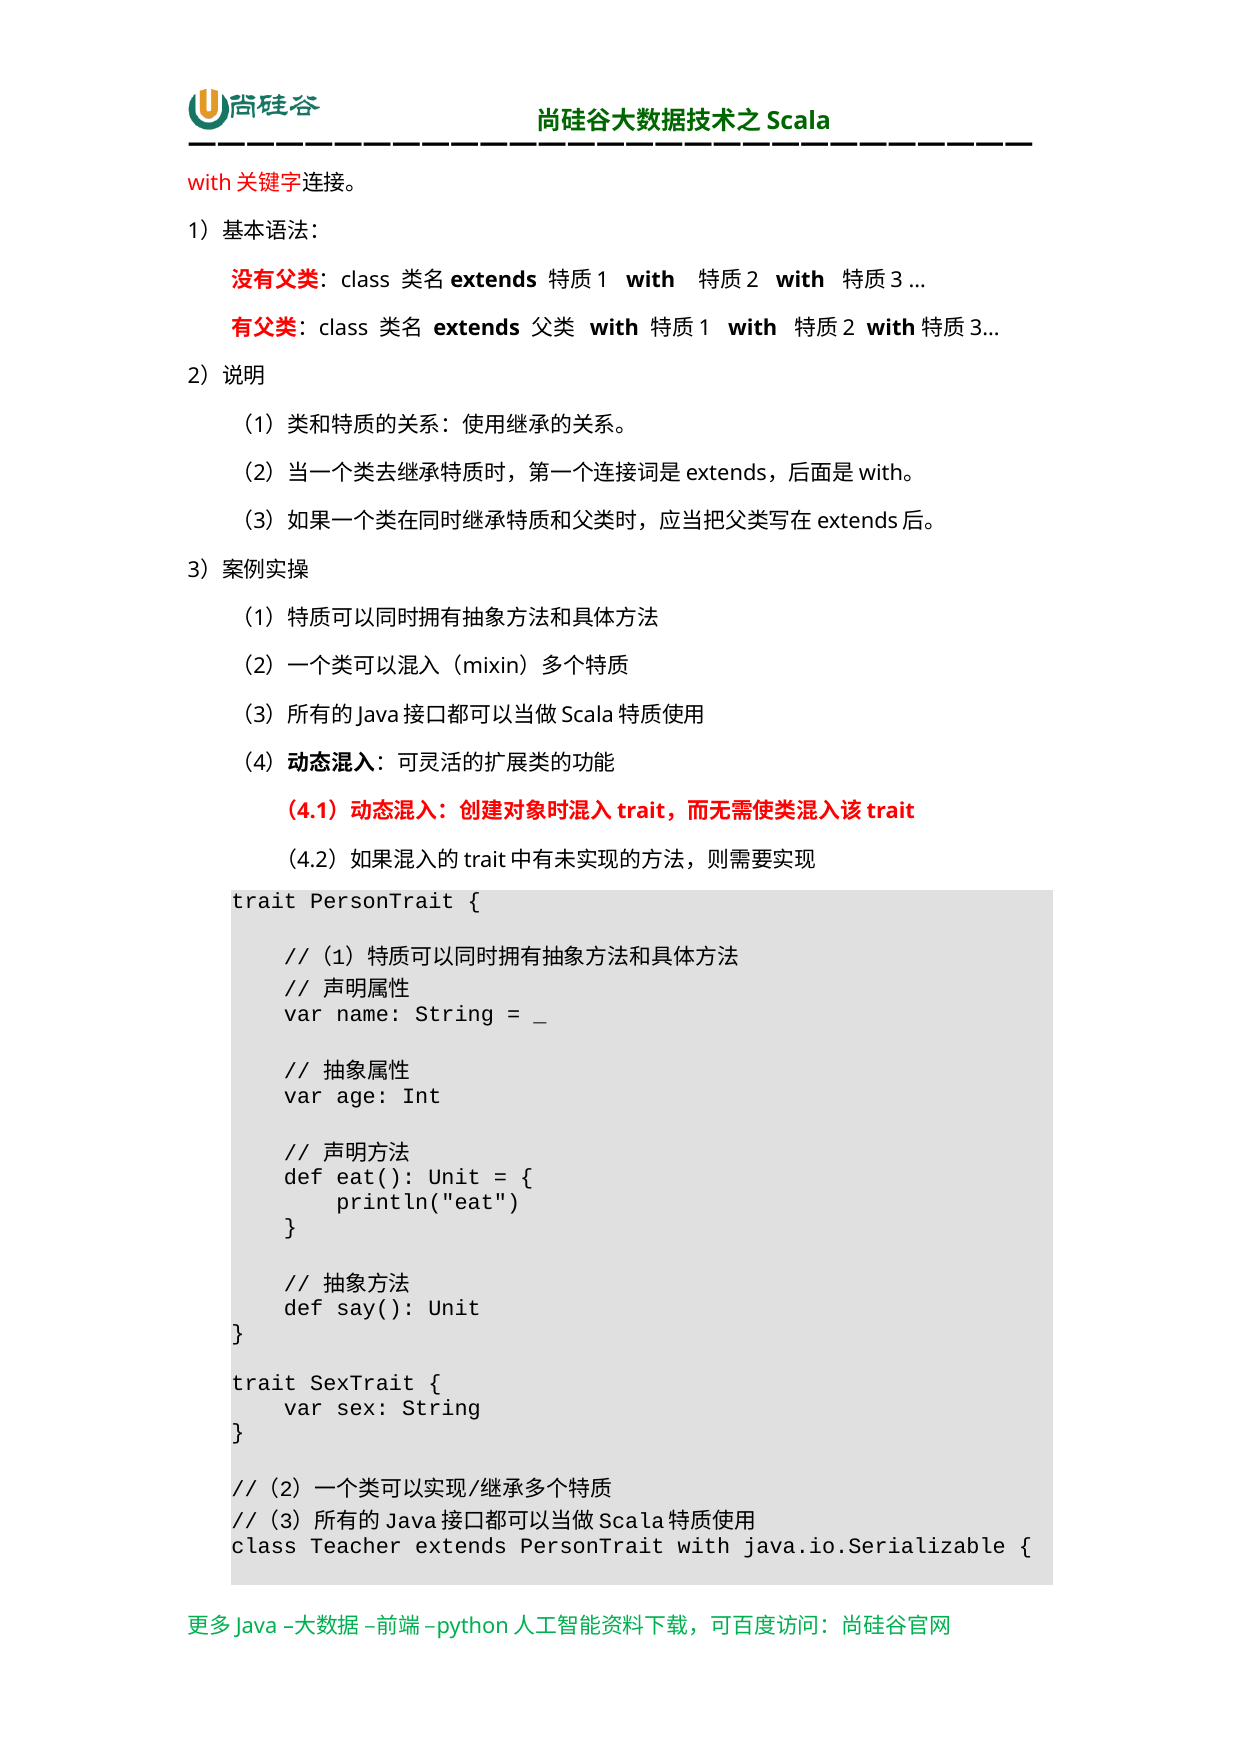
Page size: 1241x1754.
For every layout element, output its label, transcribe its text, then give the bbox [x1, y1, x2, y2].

text println("eat") [231, 1191, 1053, 1216]
text //（2）一个类可以实现/继承多个特质 [231, 1471, 1053, 1503]
text 有父类：class 类名 extends 父类 with 特质1 with 特质2 with 特质3… [187, 310, 1053, 342]
text （4）动态混入：可灵活的扩展类的功能 [231, 745, 1053, 777]
text （3）如果一个类在同时继承特质和父类时，应当把父类写在extends后。 [187, 503, 1053, 536]
text trait SexTrait { [231, 1372, 1053, 1397]
text class Teacher extends PersonTrait with java.io.Serializable { [231, 1535, 1053, 1560]
text var sex: String [231, 1397, 1053, 1422]
text （1）特质可以同时拥有抽象方法和具体方法 [187, 600, 1053, 632]
text （3）所有的Java接口都可以当做Scala特质使用 [231, 696, 1053, 729]
picture [187, 88, 320, 130]
text } [231, 1322, 1053, 1347]
text } [231, 1216, 1053, 1241]
text } [231, 1422, 1053, 1446]
text def eat(): Unit = { [231, 1166, 1053, 1191]
text （2）当一个类去继承特质时，第一个连接词是extends，后面是with。 [187, 455, 1053, 487]
text 1）基本语法： [187, 213, 1053, 246]
text （4.1）动态混入：创建对象时混入trait，而无需使类混入该trait [231, 793, 1053, 826]
text var age: Int [231, 1085, 1053, 1110]
text // 声明属性 [231, 971, 1053, 1003]
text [187, 165, 1053, 197]
text // 抽象方法 [231, 1266, 1053, 1298]
text var name: String = _ [231, 1003, 1053, 1028]
text （1）类和特质的关系：使用继承的关系。 [187, 406, 1053, 439]
text 没有父类：class 类名 extends 特质1 with 特质2 with 特质3 … [187, 261, 1053, 294]
text // 声明方法 [231, 1134, 1053, 1166]
text // 抽象属性 [231, 1053, 1053, 1085]
text def say(): Unit [231, 1298, 1053, 1322]
text //（1）特质可以同时拥有抽象方法和具体方法 [231, 939, 1053, 971]
text //（3）所有的Java接口都可以当做Scala特质使用 [231, 1503, 1053, 1535]
text （4.2）如果混入的trait中有未实现的方法，则需要实现 [231, 841, 1053, 874]
text （2）一个类可以混入（mixin）多个特质 [187, 648, 1053, 681]
text trait PersonTrait { [231, 890, 1053, 914]
text 3）案例实操 [187, 551, 1053, 584]
text 2）说明 [187, 358, 1053, 391]
